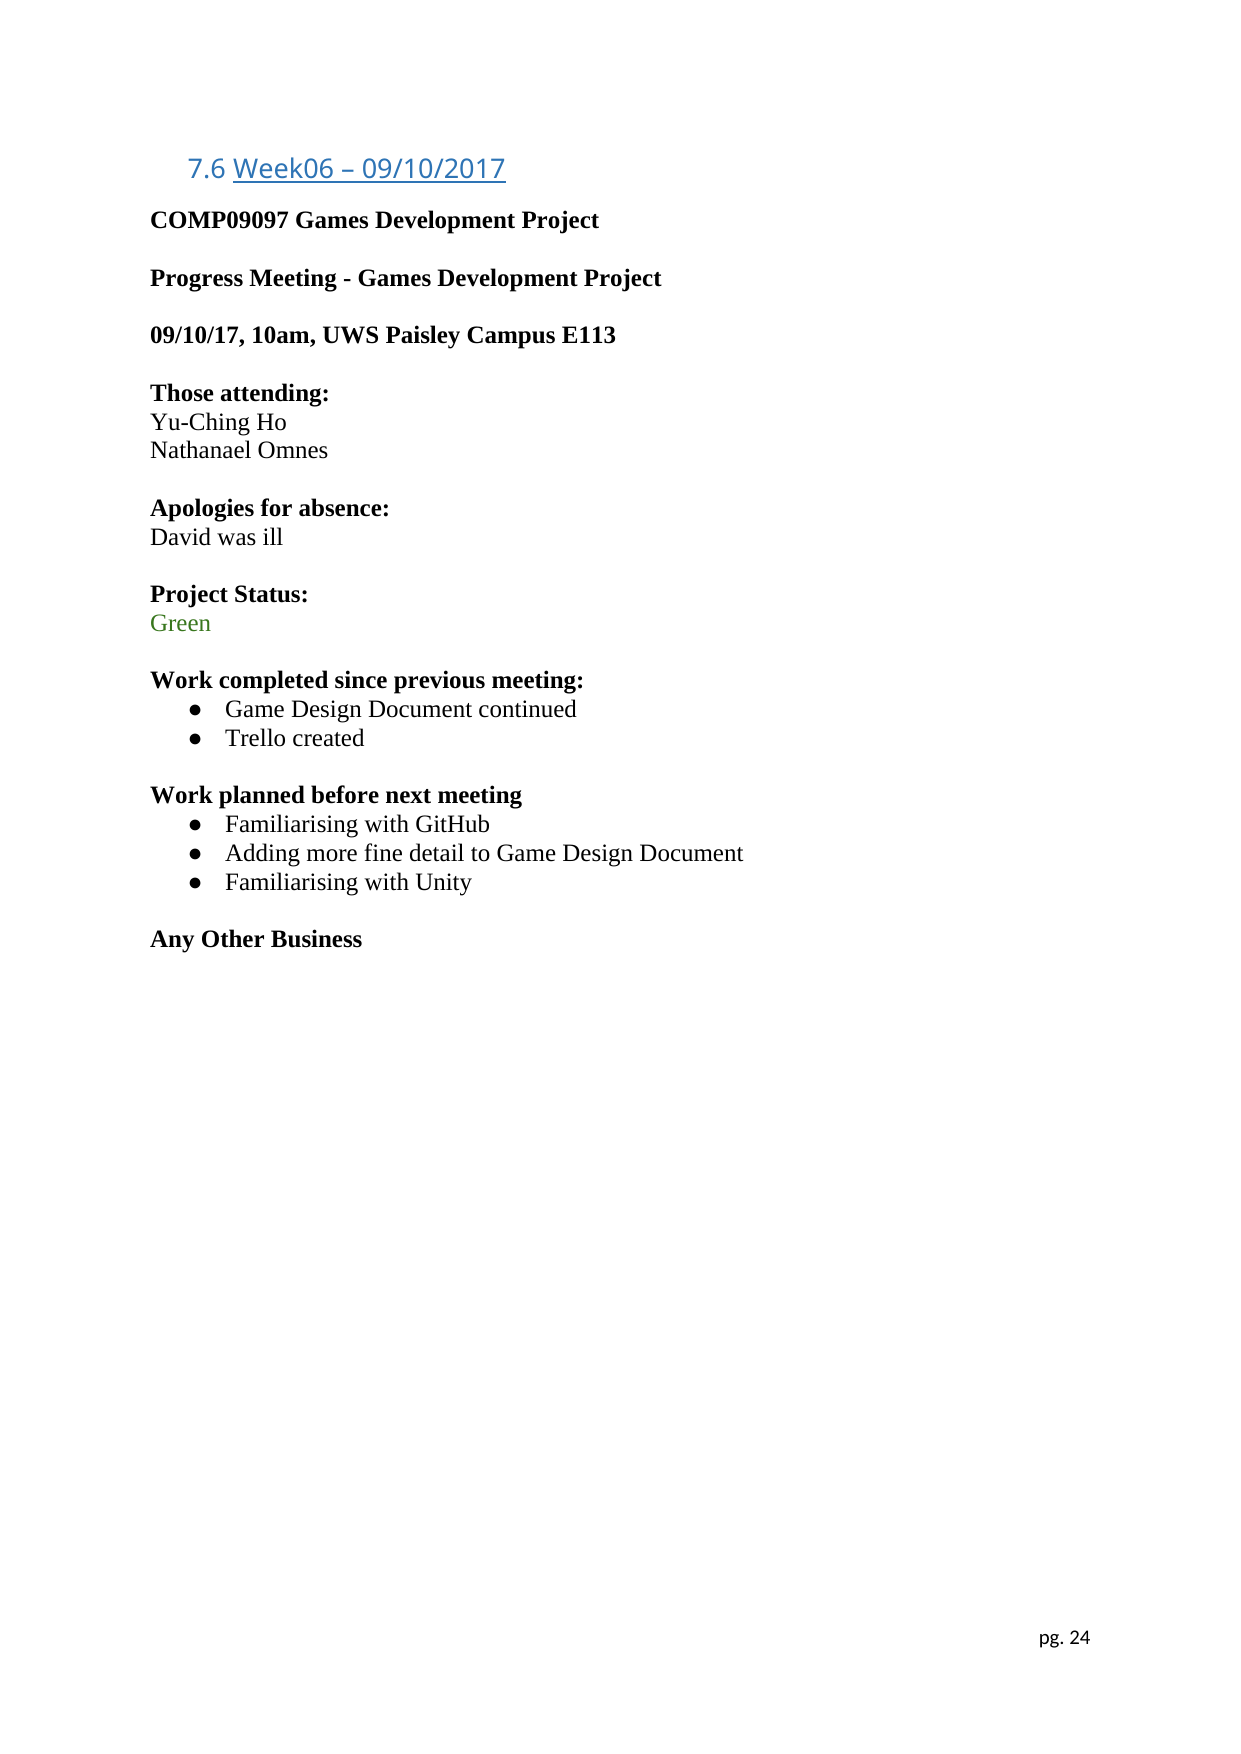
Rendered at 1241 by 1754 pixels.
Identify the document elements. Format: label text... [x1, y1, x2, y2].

text Those attending: [150, 378, 1090, 407]
list Adding more fine detail to Game Design Document [187, 838, 1090, 867]
text Green [150, 608, 1090, 637]
text Work planned before next meeting [150, 780, 1090, 809]
list Familiarising with Unity [187, 867, 1090, 895]
text Project Status: [150, 579, 1090, 608]
text 09/10/17, 10am, UWS Paisley Campus E113 [150, 320, 1090, 349]
list Familiarising with GitHub [187, 809, 1090, 838]
text COMP09097 Games Development Project [150, 205, 1090, 234]
list Game Design Document continued [187, 694, 1090, 723]
list Trello created [187, 723, 1090, 752]
text David was ill [150, 522, 1090, 550]
text Nathanael Omnes [150, 435, 1090, 464]
text Any Other Business [150, 924, 1090, 953]
text Yu-Ching Ho [150, 407, 1090, 435]
text Work completed since previous meeting: [150, 665, 1090, 694]
subtitle 7.6 Week06 – 09/10/2017 [187, 150, 1090, 187]
text Progress Meeting - Games Development Project [150, 263, 1090, 292]
text Apologies for absence: [150, 493, 1090, 522]
